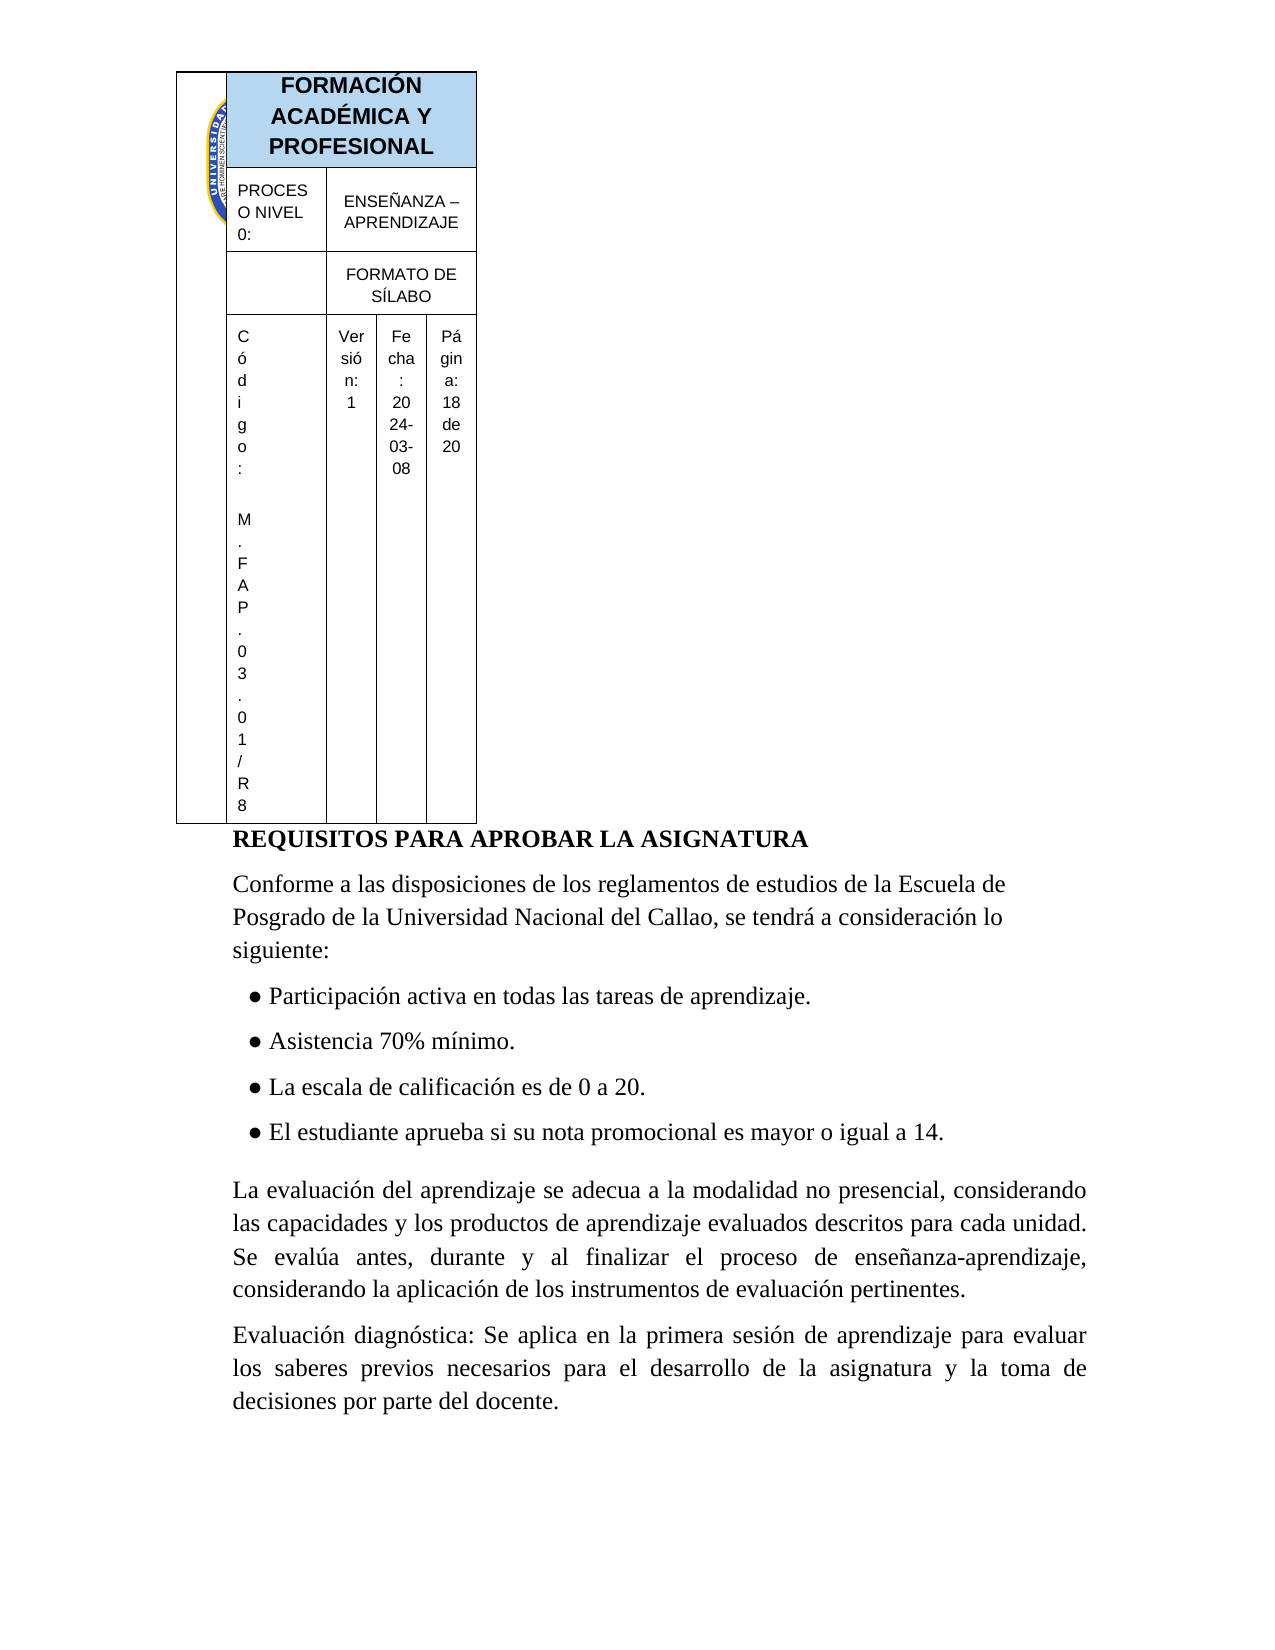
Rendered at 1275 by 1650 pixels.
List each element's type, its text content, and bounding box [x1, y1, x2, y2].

subtitle REQUISITOS PARA APROBAR LA ASIGNATURA [232, 824, 1087, 853]
text Conforme a las disposiciones de los reglamentos de estudios de la Escuela de Posgrado de la Universidad Nacional del Callao, se tendrá a consideración lo siguiente: [232, 869, 1087, 964]
text ● La escala de calificación es de 0 a 20. [247, 1072, 1087, 1101]
picture [206, 85, 227, 239]
text ● Asistencia 70% mínimo. [247, 1026, 1087, 1055]
text La evaluación del aprendizaje se adecua a la modalidad no presencial, considerando las capacidades y los productos de aprendizaje evaluados descritos para cada unidad. Se evalúa antes, durante y al finalizar el proceso de enseñanza-aprendizaje, considerando la aplicación de los instrumentos de evaluación pertinentes. [232, 1176, 1087, 1303]
text ● El estudiante aprueba si su nota promocional es mayor o igual a 14. [247, 1117, 1087, 1146]
text ● Participación activa en todas las tareas de aprendizaje. [247, 981, 1087, 1010]
text Evaluación diagnóstica: Se aplica en la primera sesión de aprendizaje para evaluar los saberes previos necesarios para el desarrollo de la asignatura y la toma de decisiones por parte del docente. [232, 1320, 1087, 1415]
